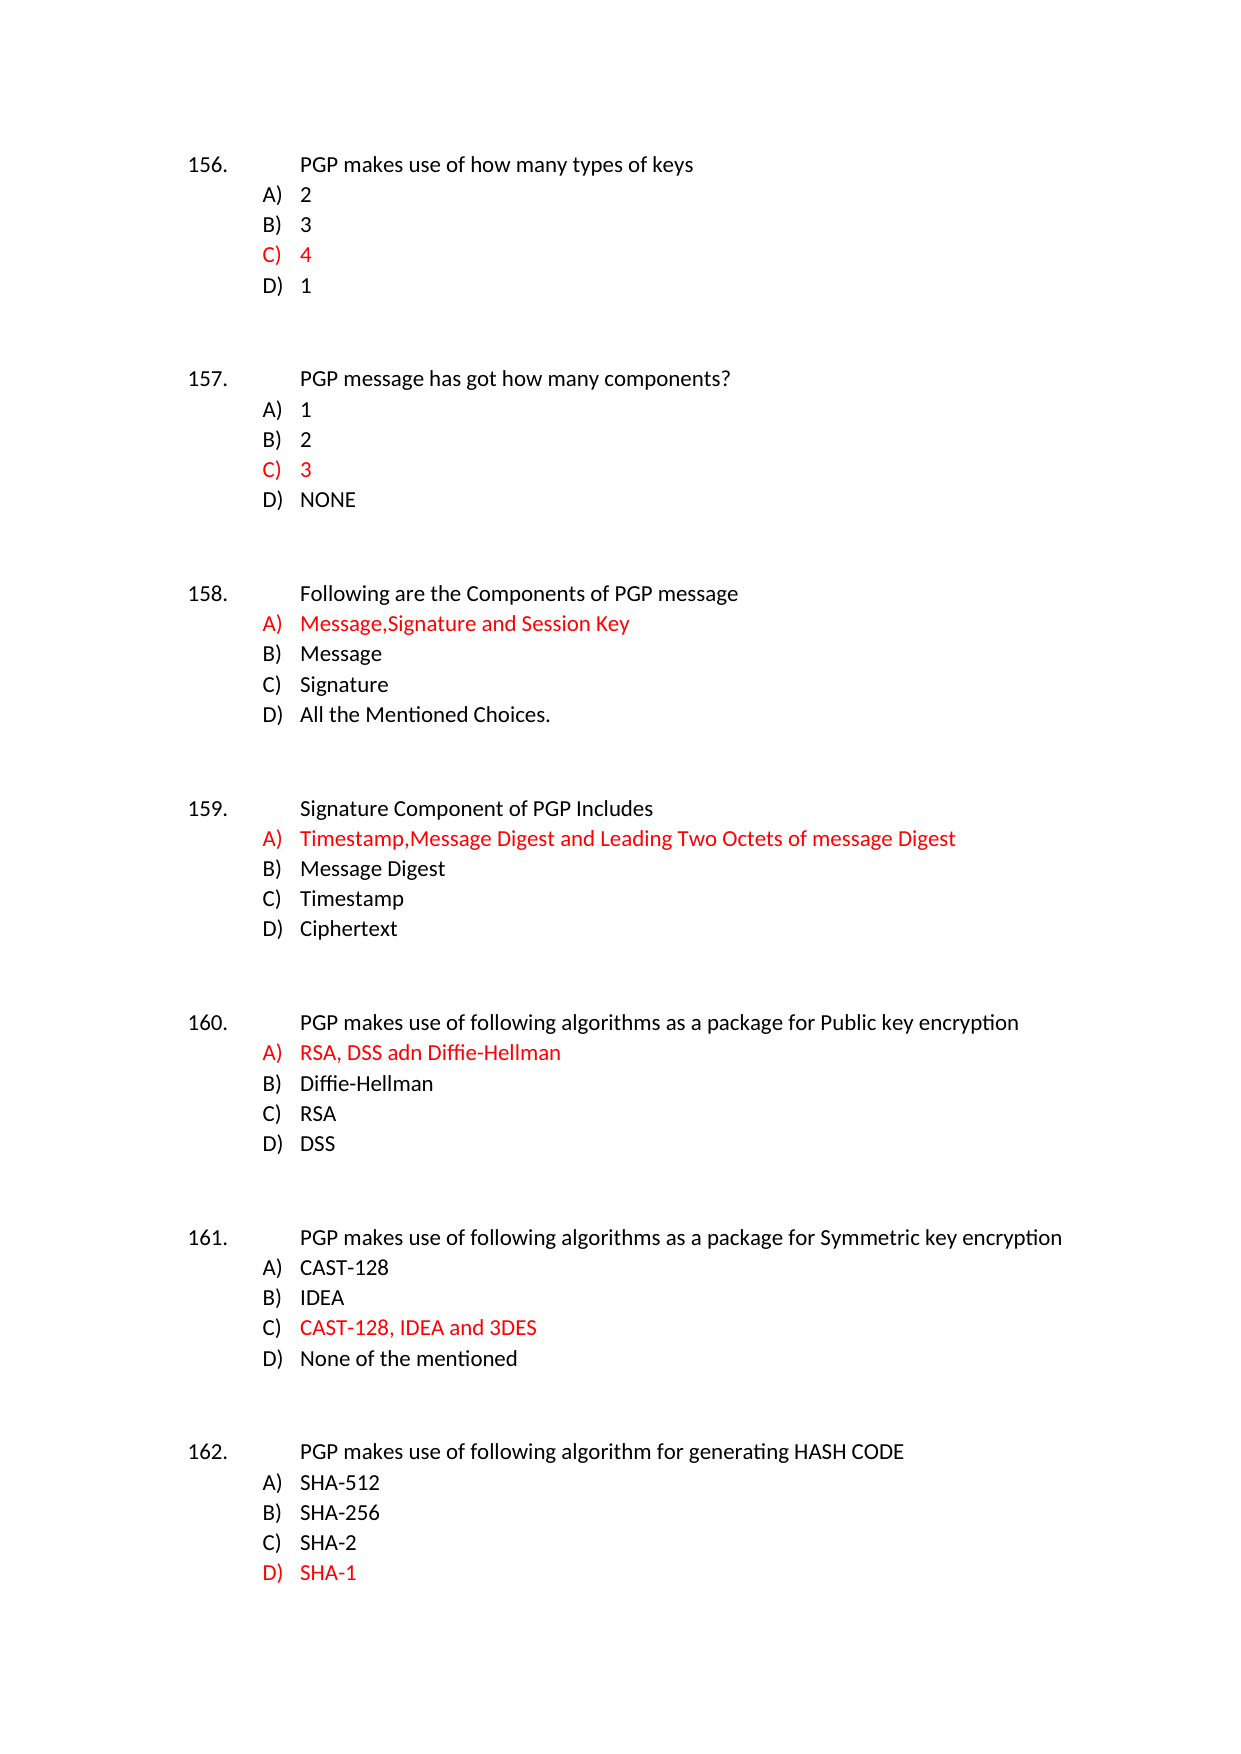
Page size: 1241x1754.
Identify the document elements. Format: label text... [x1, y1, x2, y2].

list 4 [262, 241, 1090, 269]
list Timestamp [262, 884, 1090, 912]
list PGP makes use of following algorithms as a package for Public key encryption [187, 1008, 1090, 1036]
list 3 [262, 455, 1090, 483]
list 1 [262, 271, 1090, 299]
list 1 [262, 395, 1090, 423]
list Message Digest [262, 854, 1090, 882]
list NONE [262, 485, 1090, 513]
list PGP makes use of following algorithm for generating HASH CODE [187, 1437, 1090, 1466]
list IDEA [262, 1283, 1090, 1311]
list Following are the Components of PGP message [187, 579, 1090, 607]
list PGP message has got how many components? [187, 364, 1090, 393]
list 2 [262, 425, 1090, 453]
list SHA-512 [262, 1468, 1090, 1496]
list SHA-2 [262, 1528, 1090, 1556]
list Signature [262, 670, 1090, 698]
list DSS [262, 1129, 1090, 1157]
list Message,Signature and Session Key [262, 609, 1090, 637]
list 2 [262, 180, 1090, 208]
list CAST-128, IDEA and 3DES [262, 1313, 1090, 1342]
list Diffie-Hellman [262, 1069, 1090, 1097]
list RSA [262, 1099, 1090, 1127]
list None of the mentioned [262, 1344, 1090, 1372]
list SHA-256 [262, 1498, 1090, 1526]
list PGP makes use of how many types of keys [187, 150, 1090, 178]
list Message [262, 639, 1090, 668]
list Signature Component of PGP Includes [187, 794, 1090, 822]
list 3 [262, 210, 1090, 238]
list Timestamp,Message Digest and Leading Two Octets of message Digest [262, 824, 1090, 852]
list All the Mentioned Choices. [262, 700, 1090, 728]
list RSA, DSS adn Diffie-Hellman [262, 1038, 1090, 1067]
list SHA-1 [262, 1558, 1090, 1586]
list PGP makes use of following algorithms as a package for Symmetric key encryption [187, 1223, 1090, 1251]
list Ciphertext [262, 914, 1090, 943]
list CAST-128 [262, 1253, 1090, 1281]
